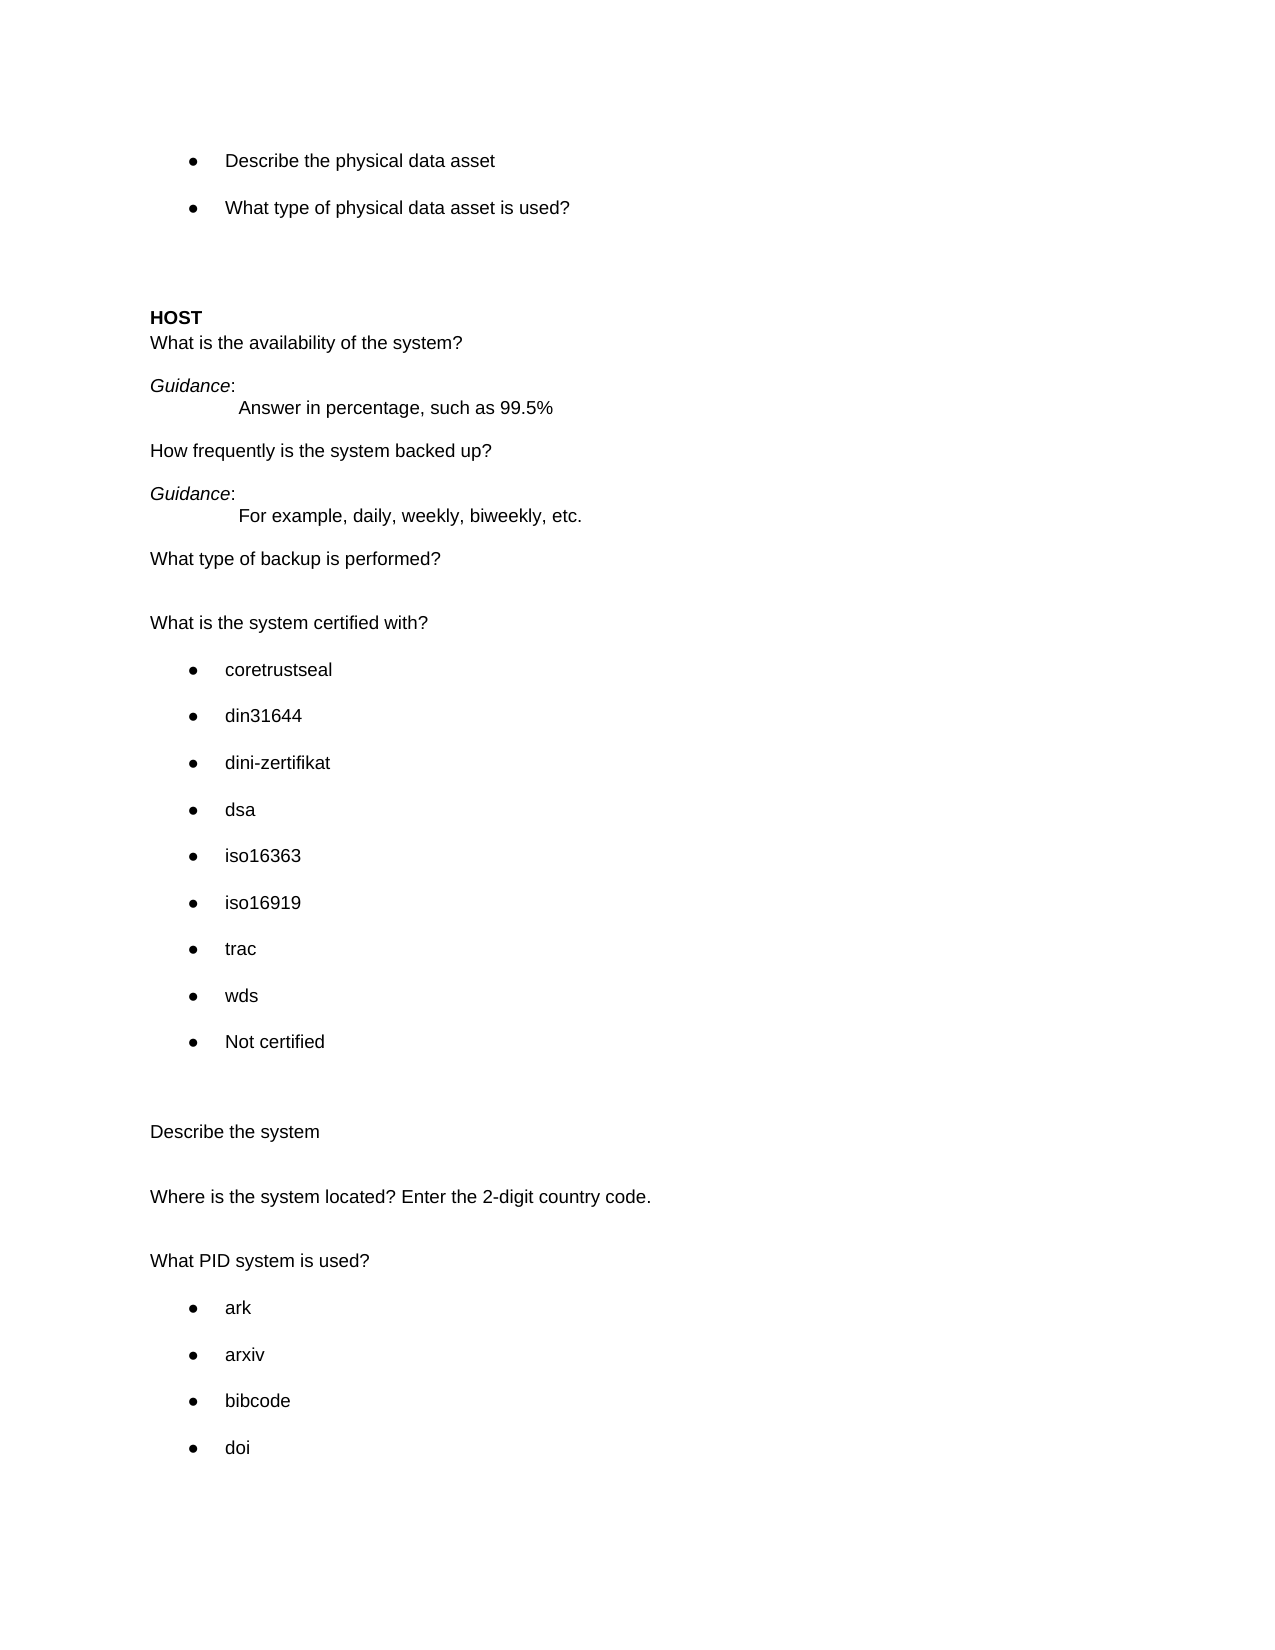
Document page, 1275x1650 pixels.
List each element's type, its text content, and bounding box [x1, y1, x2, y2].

text Where is the system located? Enter the 2-digit country code. [150, 1186, 1125, 1207]
list iso16363 [187, 845, 1125, 867]
list doi [187, 1437, 1125, 1458]
list Not certified [187, 1031, 1125, 1053]
list arxiv [187, 1343, 1125, 1365]
text Guidance: [150, 375, 1125, 397]
list Describe the physical data asset [187, 150, 1125, 172]
list dini-zertifikat [187, 752, 1125, 773]
list din31644 [187, 705, 1125, 727]
text What is the system certified with? [150, 612, 1125, 634]
list bibcode [187, 1390, 1125, 1412]
text For example, daily, weekly, biweekly, etc. [150, 504, 1125, 526]
text What PID system is used? [150, 1250, 1125, 1272]
text What is the availability of the system? [150, 332, 1125, 353]
subtitle Host [150, 307, 1125, 329]
list coretrustseal [187, 659, 1125, 680]
list wds [187, 985, 1125, 1006]
text Guidance: [150, 483, 1125, 504]
list iso16919 [187, 892, 1125, 913]
text How frequently is the system backed up? [150, 440, 1125, 461]
list dsa [187, 798, 1125, 820]
text Describe the system [150, 1121, 1125, 1142]
list trac [187, 938, 1125, 960]
text What type of backup is performed? [150, 547, 1125, 569]
list ark [187, 1297, 1125, 1318]
list What type of physical data asset is used? [187, 197, 1125, 218]
text Answer in percentage, such as 99.5% [150, 397, 1125, 418]
